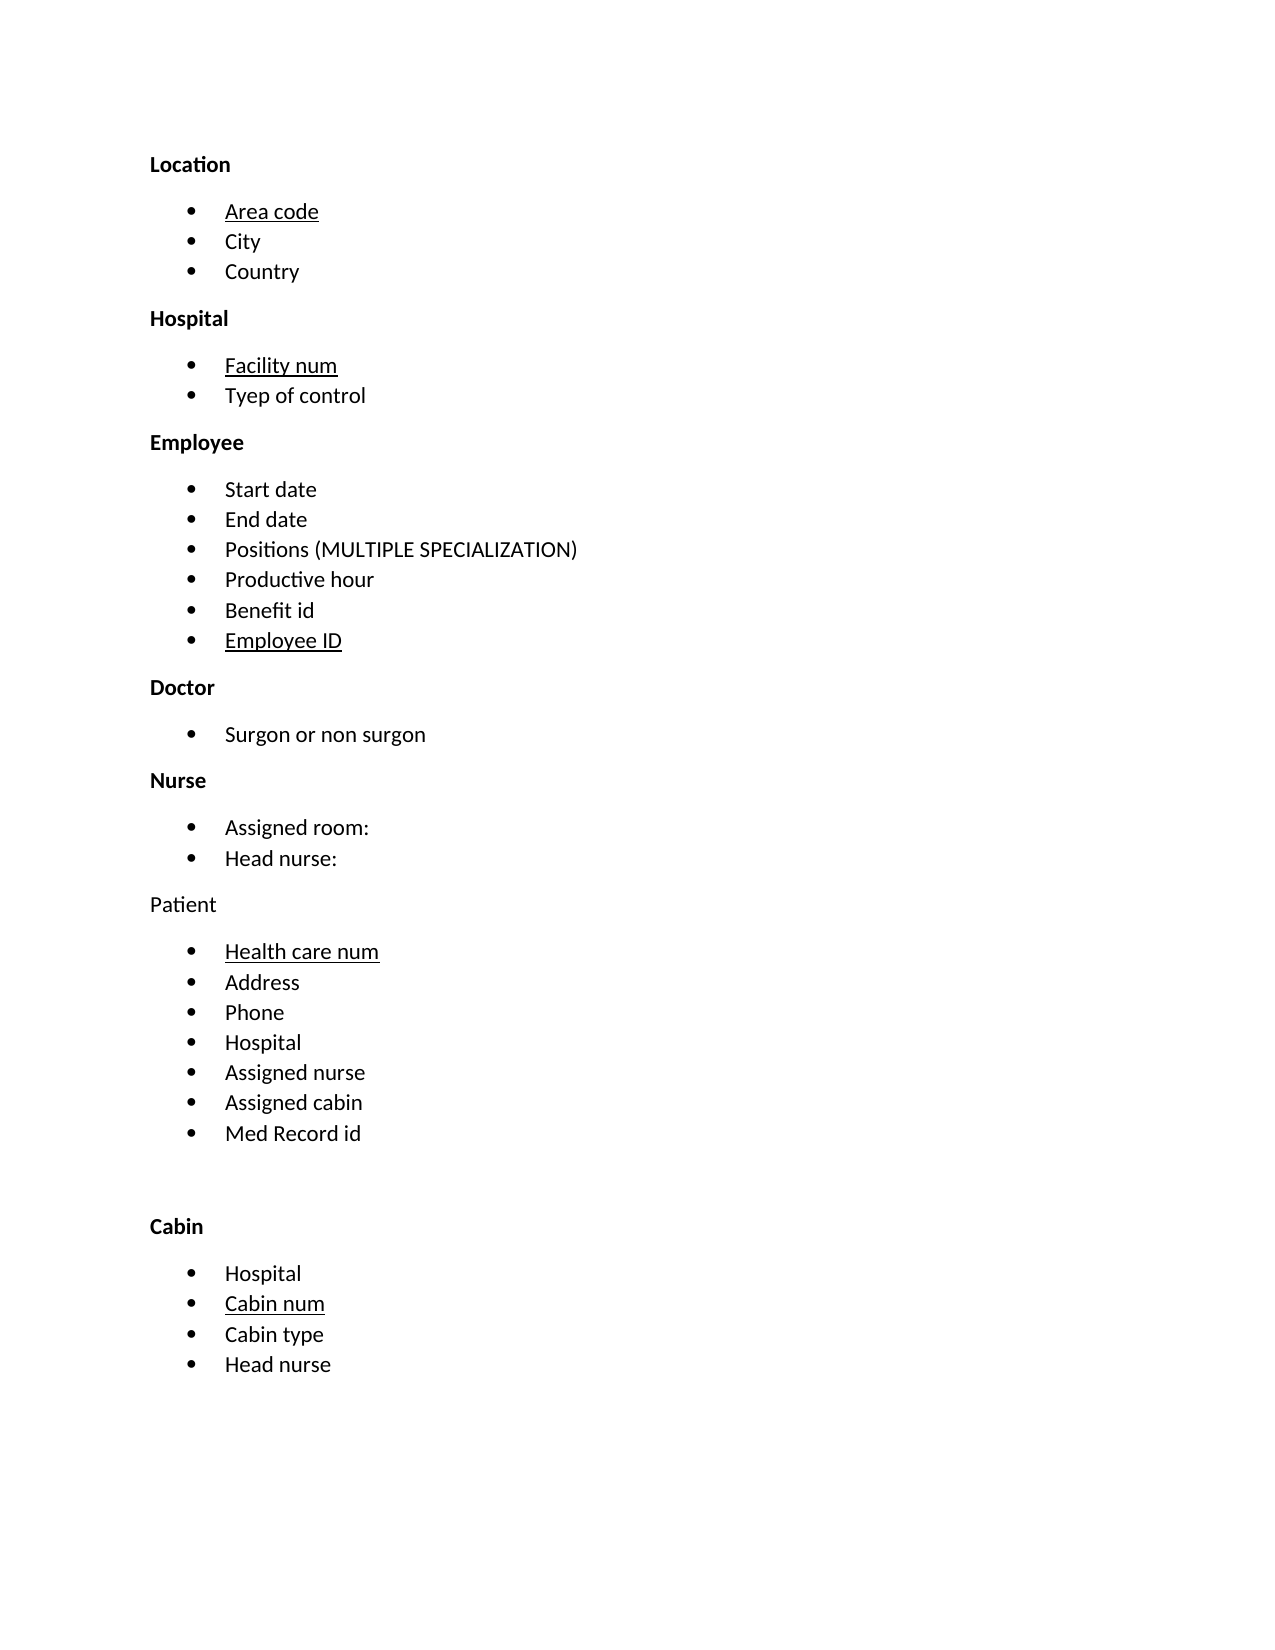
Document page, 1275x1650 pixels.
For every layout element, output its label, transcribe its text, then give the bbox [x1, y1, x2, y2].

list Cabin type [187, 1320, 1125, 1348]
list Cabin num [187, 1289, 1125, 1318]
text Hospital [150, 304, 1125, 332]
text Cabin [150, 1212, 1125, 1241]
list City [187, 227, 1125, 255]
list Surgon or non surgon [187, 720, 1125, 748]
list Address [187, 968, 1125, 996]
list Positions (MULTIPLE SPECIALIZATION) [187, 535, 1125, 563]
list Assigned room: [187, 813, 1125, 842]
list Start date [187, 475, 1125, 503]
text Employee [150, 428, 1125, 456]
list Assigned nurse [187, 1058, 1125, 1086]
list Country [187, 257, 1125, 285]
list Health care num [187, 937, 1125, 966]
list Hospital [187, 1028, 1125, 1056]
list Facility num [187, 351, 1125, 379]
list Med Record id [187, 1119, 1125, 1147]
list Employee ID [187, 626, 1125, 654]
text Nurse [150, 767, 1125, 795]
text Patient [150, 891, 1125, 919]
list Phone [187, 998, 1125, 1026]
text Location [150, 150, 1125, 178]
list Head nurse [187, 1350, 1125, 1378]
list Area code [187, 197, 1125, 225]
list Productive hour [187, 566, 1125, 594]
list Benefit id [187, 596, 1125, 624]
list Head nurse: [187, 844, 1125, 872]
text Doctor [150, 673, 1125, 701]
list Tyep of control [187, 381, 1125, 409]
list Hospital [187, 1259, 1125, 1287]
list End date [187, 505, 1125, 533]
list Assigned cabin [187, 1088, 1125, 1117]
